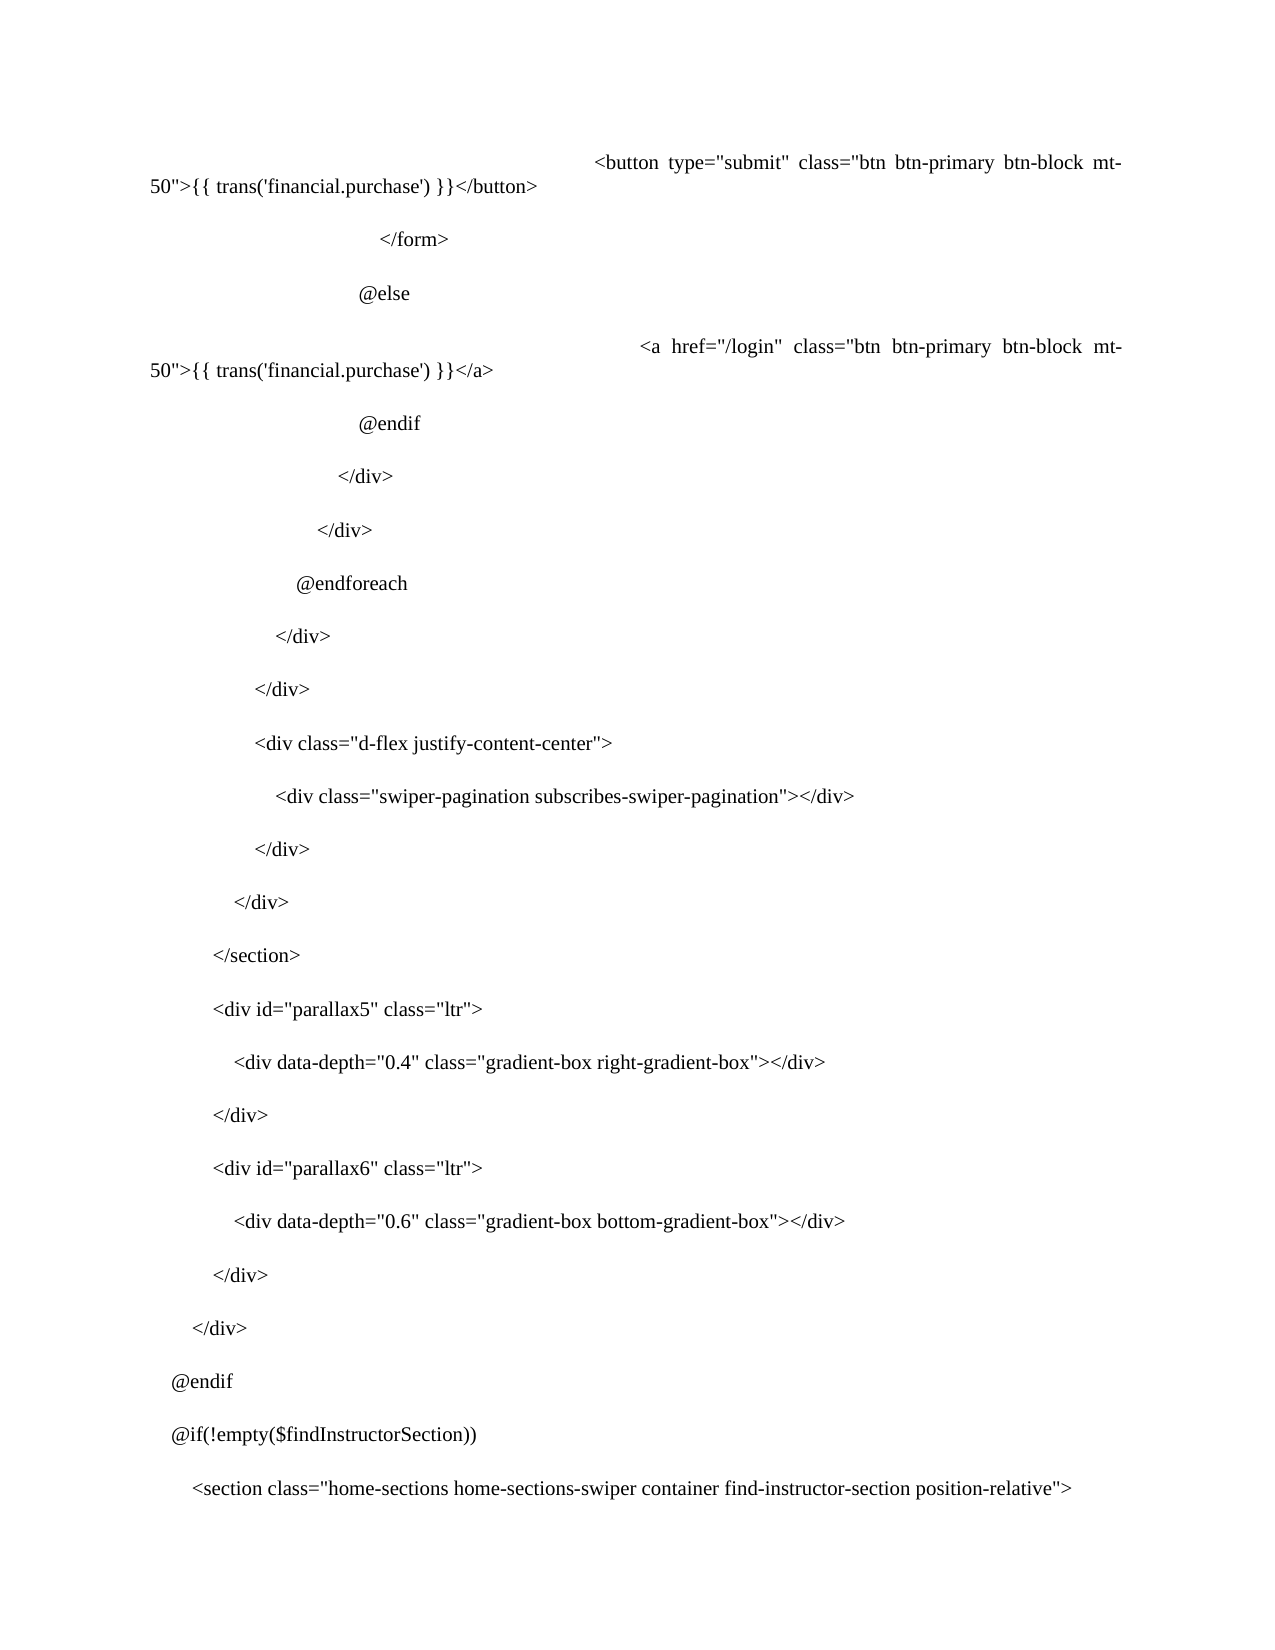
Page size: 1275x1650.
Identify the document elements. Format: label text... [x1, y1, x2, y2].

text </div> [150, 1316, 1125, 1340]
text <div class="swiper-pagination subscribes-swiper-pagination"></div> [150, 784, 1125, 808]
text @endif [150, 411, 1125, 435]
text @endforeach [150, 571, 1125, 595]
text </div> [150, 1103, 1125, 1127]
text </div> [150, 1263, 1125, 1287]
text <div data-depth="0.4" class="gradient-box right-gradient-box"></div> [150, 1050, 1125, 1074]
text <button type="submit" class="btn btn-primary btn-block mt-50">{{ trans('financial.purchase') }}</button> [150, 150, 1125, 198]
text @if(!empty($findInstructorSection)) [150, 1422, 1125, 1446]
text </div> [150, 890, 1125, 914]
text <div data-depth="0.6" class="gradient-box bottom-gradient-box"></div> [150, 1209, 1125, 1233]
text <div id="parallax6" class="ltr"> [150, 1156, 1125, 1180]
text </form> [150, 227, 1125, 251]
text </div> [150, 837, 1125, 861]
text </div> [150, 624, 1125, 648]
text </div> [150, 464, 1125, 488]
text </div> [150, 517, 1125, 542]
text @else [150, 281, 1125, 304]
text @endif [150, 1369, 1125, 1393]
text </div> [150, 677, 1125, 701]
text <div id="parallax5" class="ltr"> [150, 997, 1125, 1021]
text <div class="d-flex justify-content-center"> [150, 730, 1125, 754]
text <a href="/login" class="btn btn-primary btn-block mt-50">{{ trans('financial.purchase') }}</a> [150, 334, 1125, 382]
text </section> [150, 943, 1125, 967]
text <section class="home-sections home-sections-swiper container find-instructor-section position-relative"> [150, 1476, 1125, 1500]
